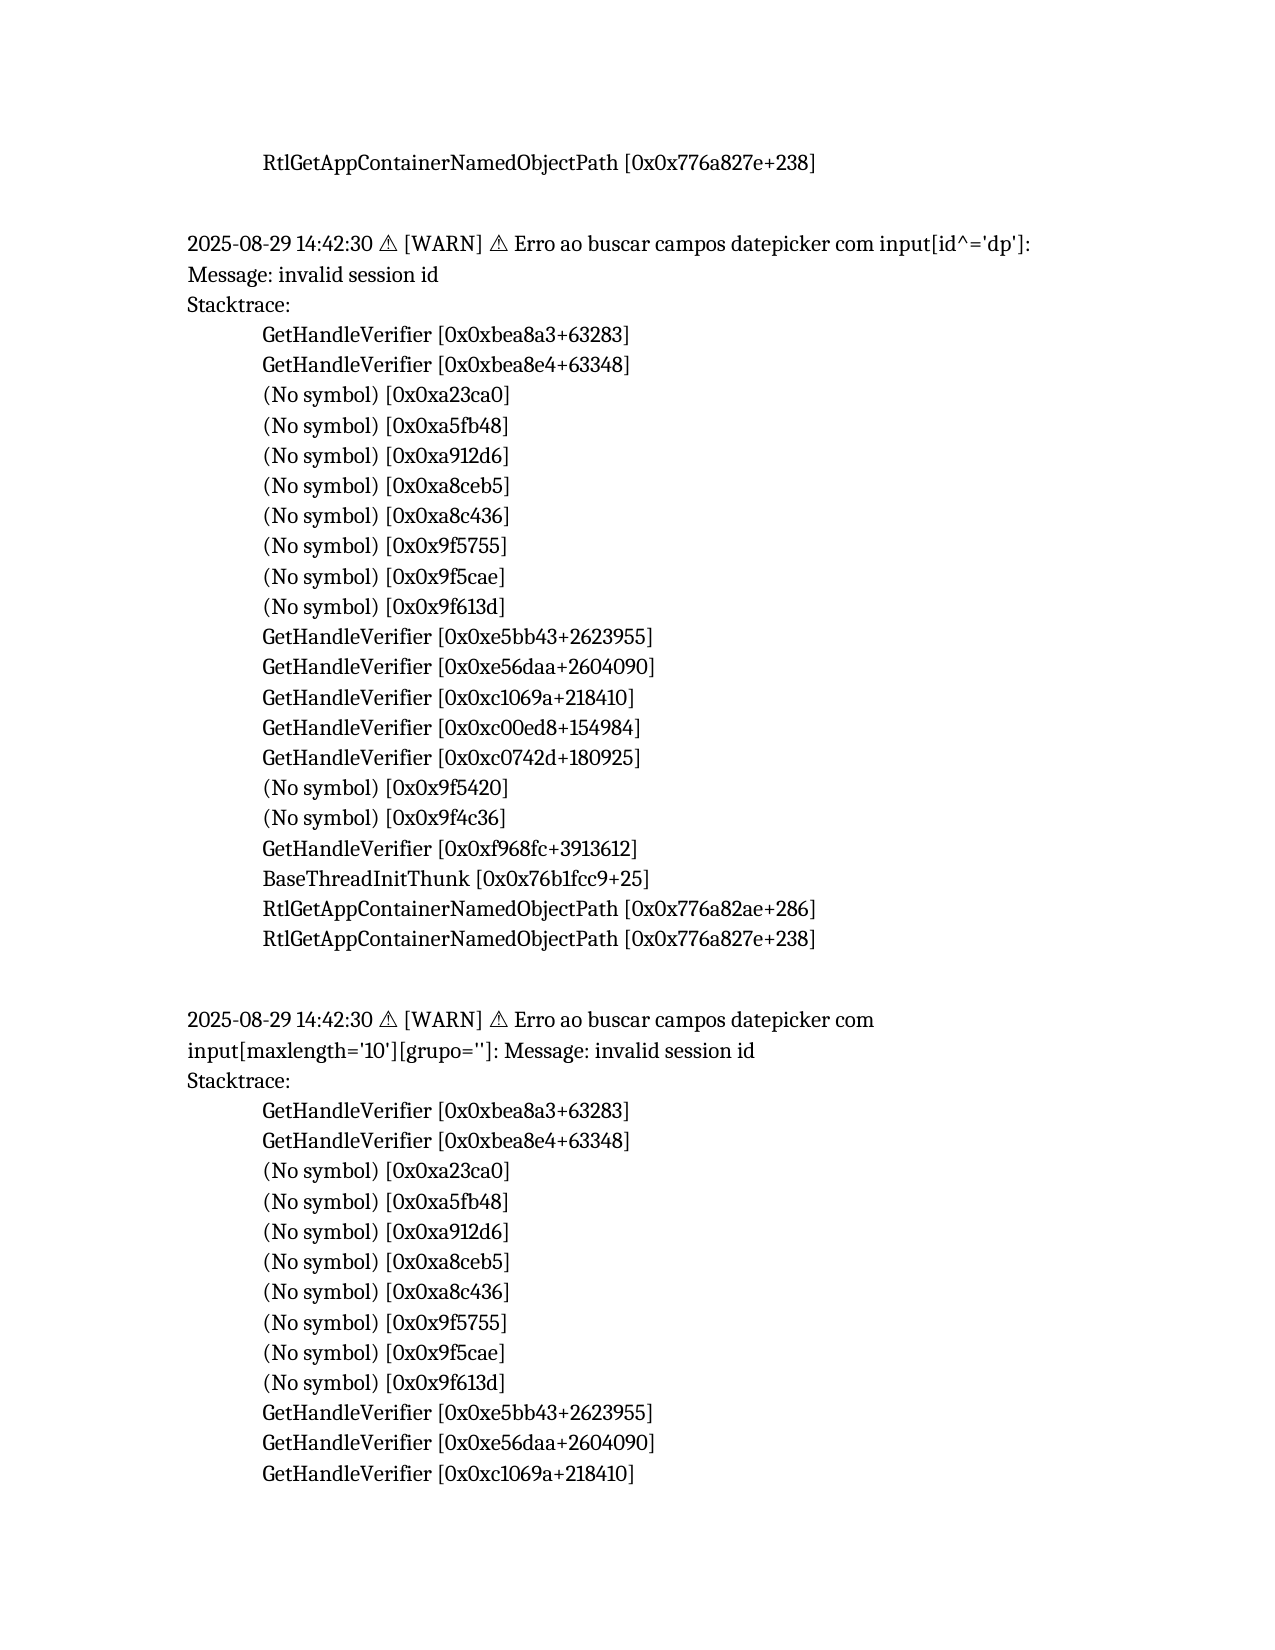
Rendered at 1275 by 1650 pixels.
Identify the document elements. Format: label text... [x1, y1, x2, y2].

text 2025-08-29 14:42:30 ⚠️ [WARN] ⚠️ Erro ao buscar campos datepicker com input[id^='dp']: Message: invalid session id Stacktrace: GetHandleVerifier [0x0xbea8a3+63283] GetHandleVerifier [0x0xbea8e4+63348] (No symbol) [0x0xa23ca0] (No symbol) [0x0xa5fb48] (No symbol) [0x0xa912d6] (No symbol) [0x0xa8ceb5] (No symbol) [0x0xa8c436] (No symbol) [0x0x9f5755] (No symbol) [0x0x9f5cae] (No symbol) [0x0x9f613d] GetHandleVerifier [0x0xe5bb43+2623955] GetHandleVerifier [0x0xe56daa+2604090] GetHandleVerifier [0x0xc1069a+218410] GetHandleVerifier [0x0xc00ed8+154984] GetHandleVerifier [0x0xc0742d+180925] (No symbol) [0x0x9f5420] (No symbol) [0x0x9f4c36] GetHandleVerifier [0x0xf968fc+3913612] BaseThreadInitThunk [0x0x76b1fcc9+25] RtlGetAppContainerNamedObjectPath [0x0x776a82ae+286] RtlGetAppContainerNamedObjectPath [0x0x776a827e+238] [187, 231, 1087, 983]
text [187, 1007, 1087, 1487]
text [187, 150, 1087, 207]
